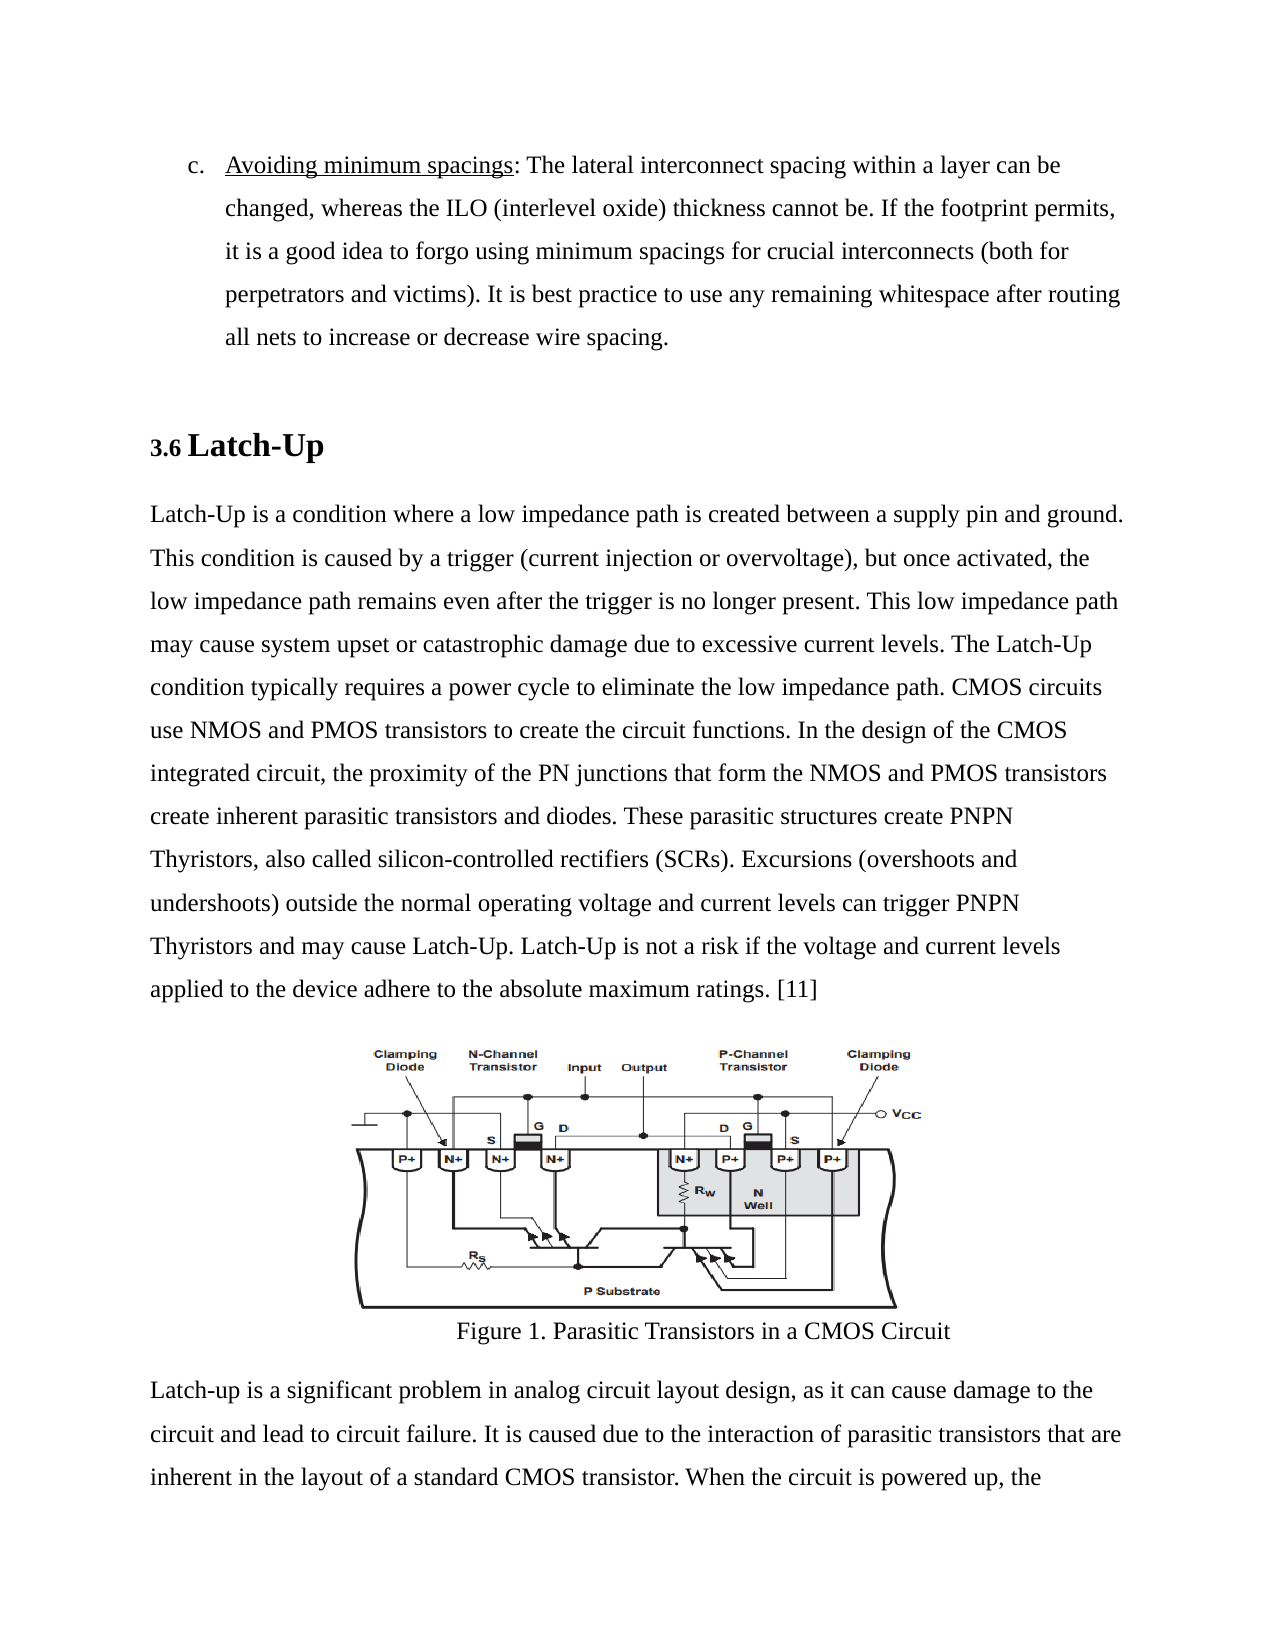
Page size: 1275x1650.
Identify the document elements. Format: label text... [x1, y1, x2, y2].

text 3.6 Latch-Up [150, 425, 1125, 464]
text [150, 1376, 1125, 1491]
text Latch-Up is a condition where a low impedance path is created between a supply pin and ground. This condition is caused by a trigger (current injection or overvoltage), but once activated, the low impedance path remains even after the trigger is no longer present. This low impedance path may cause system upset or catastrophic damage due to excessive current levels. The Latch-Up condition typically requires a power cycle to eliminate the low impedance path. CMOS circuits use NMOS and PMOS transistors to create the circuit functions. In the design of the CMOS integrated circuit, the proximity of the PN junctions that form the NMOS and PMOS transistors create inherent parasitic transistors and diodes. These parasitic structures create PNPN Thyristors, also called silicon-controlled rectifiers (SCRs). Excursions (overshoots and undershoots) outside the normal operating voltage and current levels can trigger PNPN Thyristors and may cause Latch-Up. Latch-Up is not a risk if the voltage and current levels applied to the device adhere to the absolute maximum ratings. [11] Figure 1. Parasitic Transistors in a CMOS Circuit [150, 499, 1125, 1344]
list Avoiding minimum spacings: The lateral interconnect spacing within a layer can be changed, whereas the ILO (interlevel oxide) thickness cannot be. If the footprint permits, it is a good idea to forgo using minimum spacings for crucial interconnects (both for perpetrators and victims). It is best practice to use any remaining whitespace after routing all nets to increase or decrease wire spacing. [187, 150, 1125, 351]
picture [339, 1035, 948, 1316]
